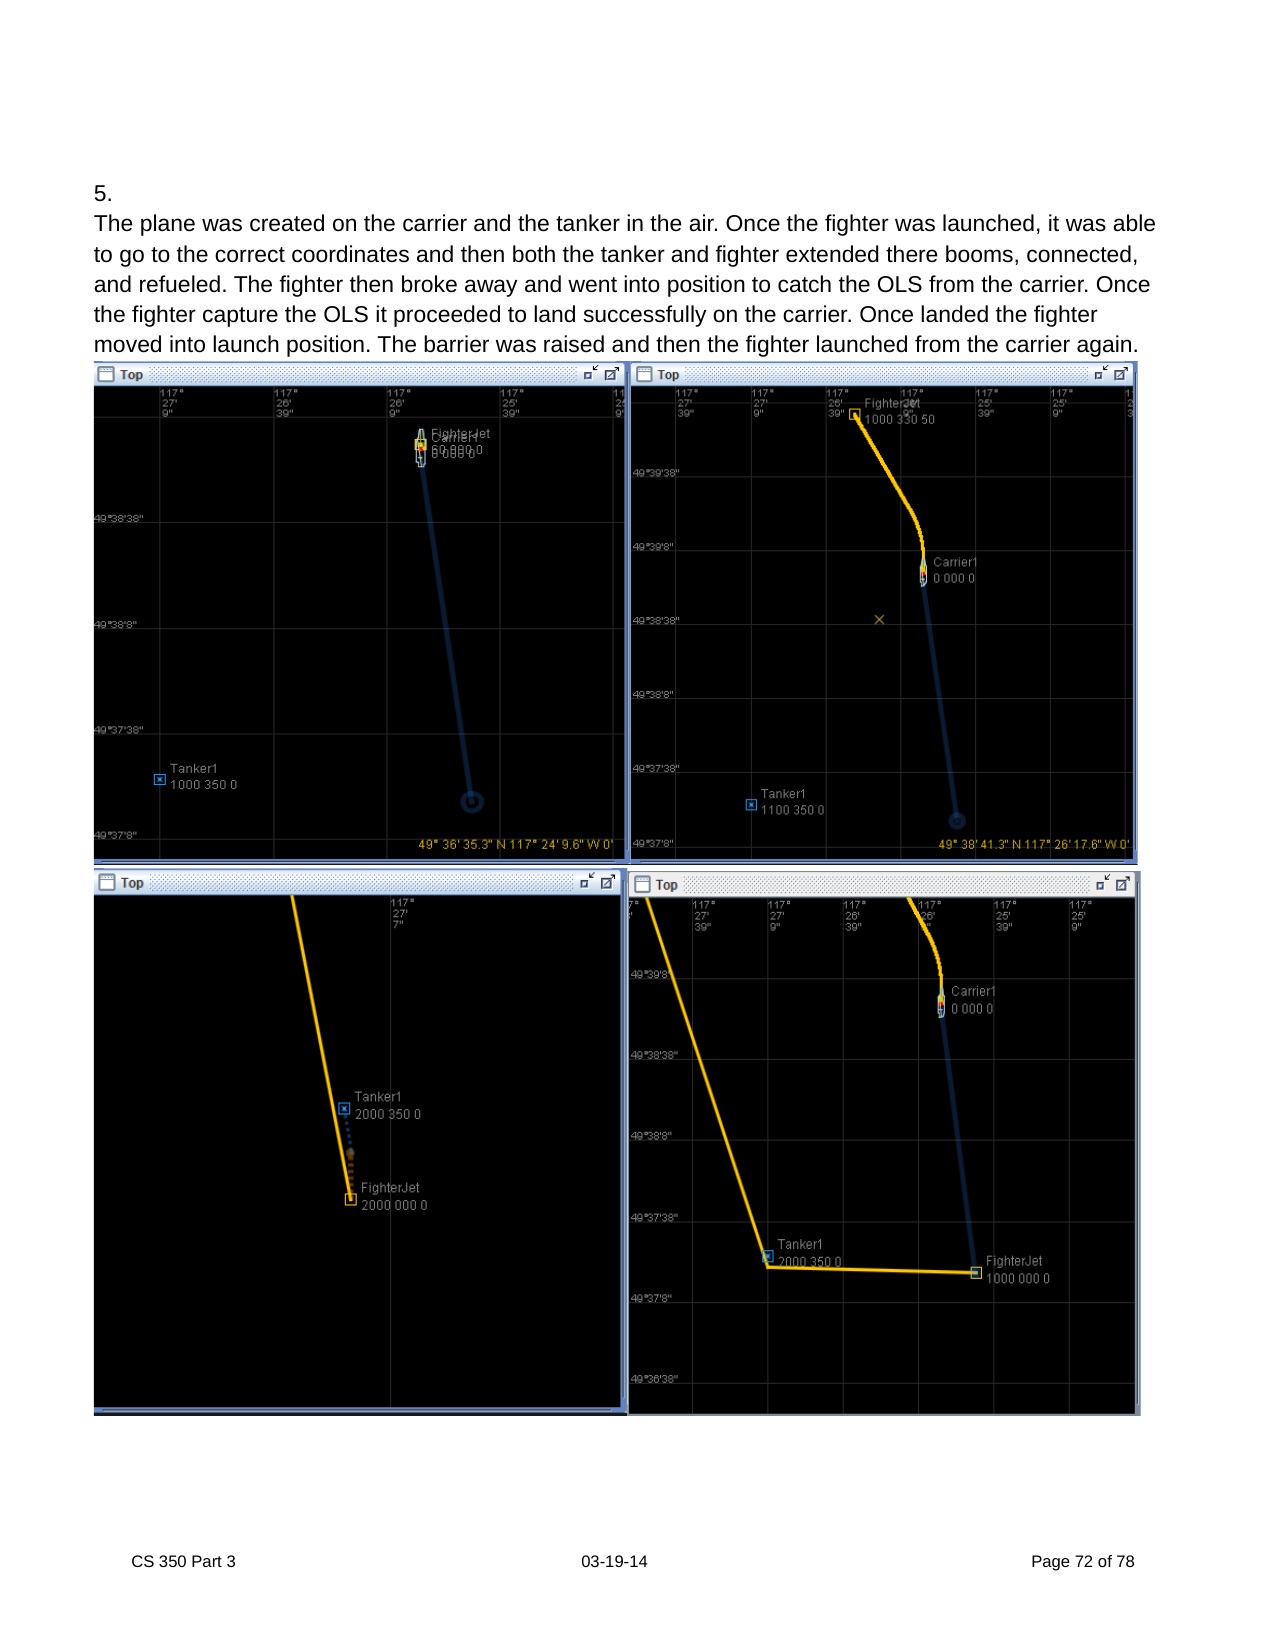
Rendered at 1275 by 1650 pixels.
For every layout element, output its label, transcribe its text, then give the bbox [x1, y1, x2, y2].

text 5. [94, 180, 1172, 207]
picture [93, 868, 1141, 1416]
text The plane was created on the carrier and the tanker in the air. Once the fighter was launched, it was able to go to the correct coordinates and then both the tanker and fighter extended there booms, connected, and refueled. The fighter then broke away and went into position to catch the OLS from the carrier. Once the fighter capture the OLS it proceeded to land successfully on the carrier. Once landed the fighter moved into launch position. The barrier was raised and then the fighter launched from the carrier again. [94, 210, 1172, 358]
picture [93, 361, 1138, 865]
